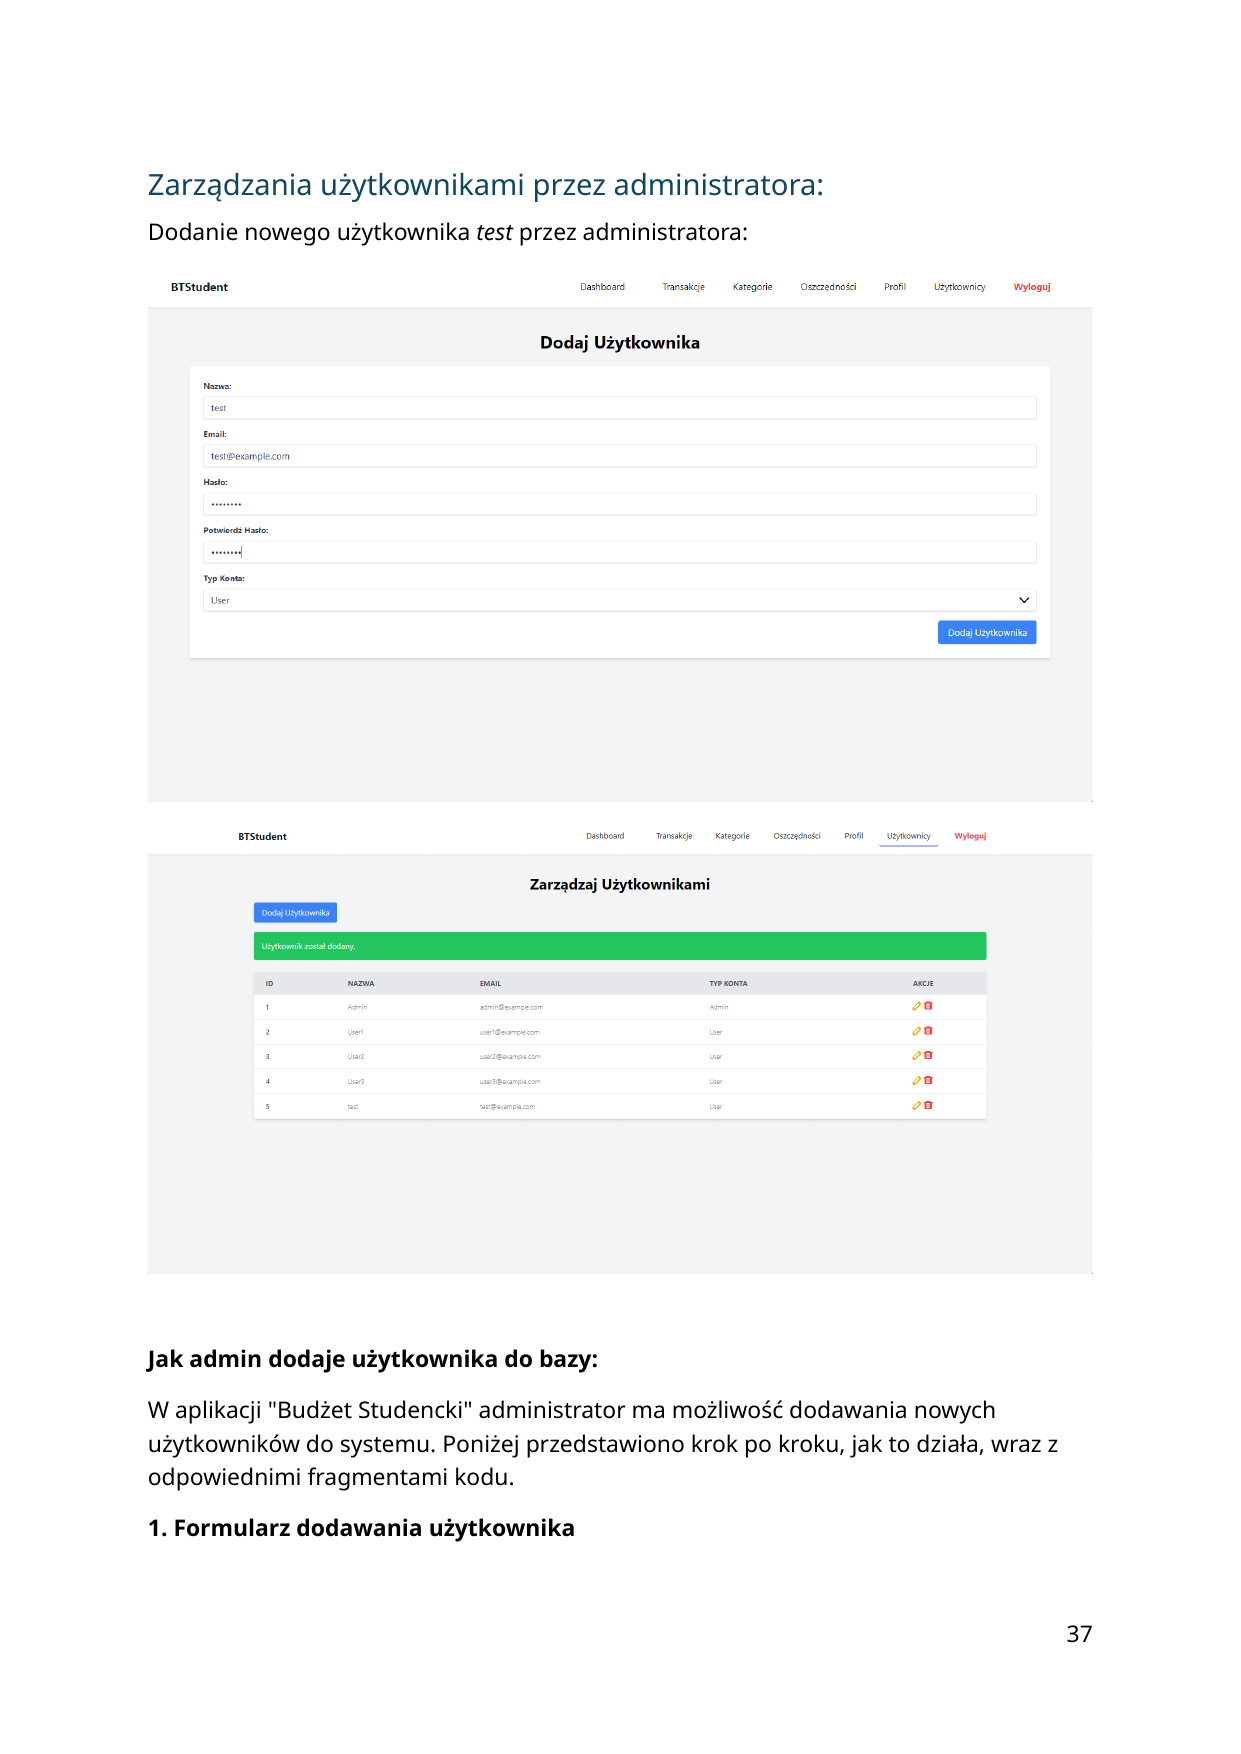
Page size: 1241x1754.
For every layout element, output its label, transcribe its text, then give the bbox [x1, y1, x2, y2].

text Jak admin dodaje użytkownika do bazy: [148, 1343, 1093, 1374]
picture [147, 820, 1093, 1274]
picture [147, 265, 1093, 802]
text Dodanie nowego użytkownika test przez administratora: [148, 215, 1093, 247]
text W aplikacji "Budżet Studencki" administrator ma możliwość dodawania nowych użytkowników do systemu. Poniżej przedstawiono krok po kroku, jak to działa, wraz z odpowiednimi fragmentami kodu. [148, 1394, 1093, 1492]
text 1. Formularz dodawania użytkownika [148, 1512, 1093, 1543]
subtitle Zarządzania użytkownikami przez administratora: [148, 164, 1093, 204]
